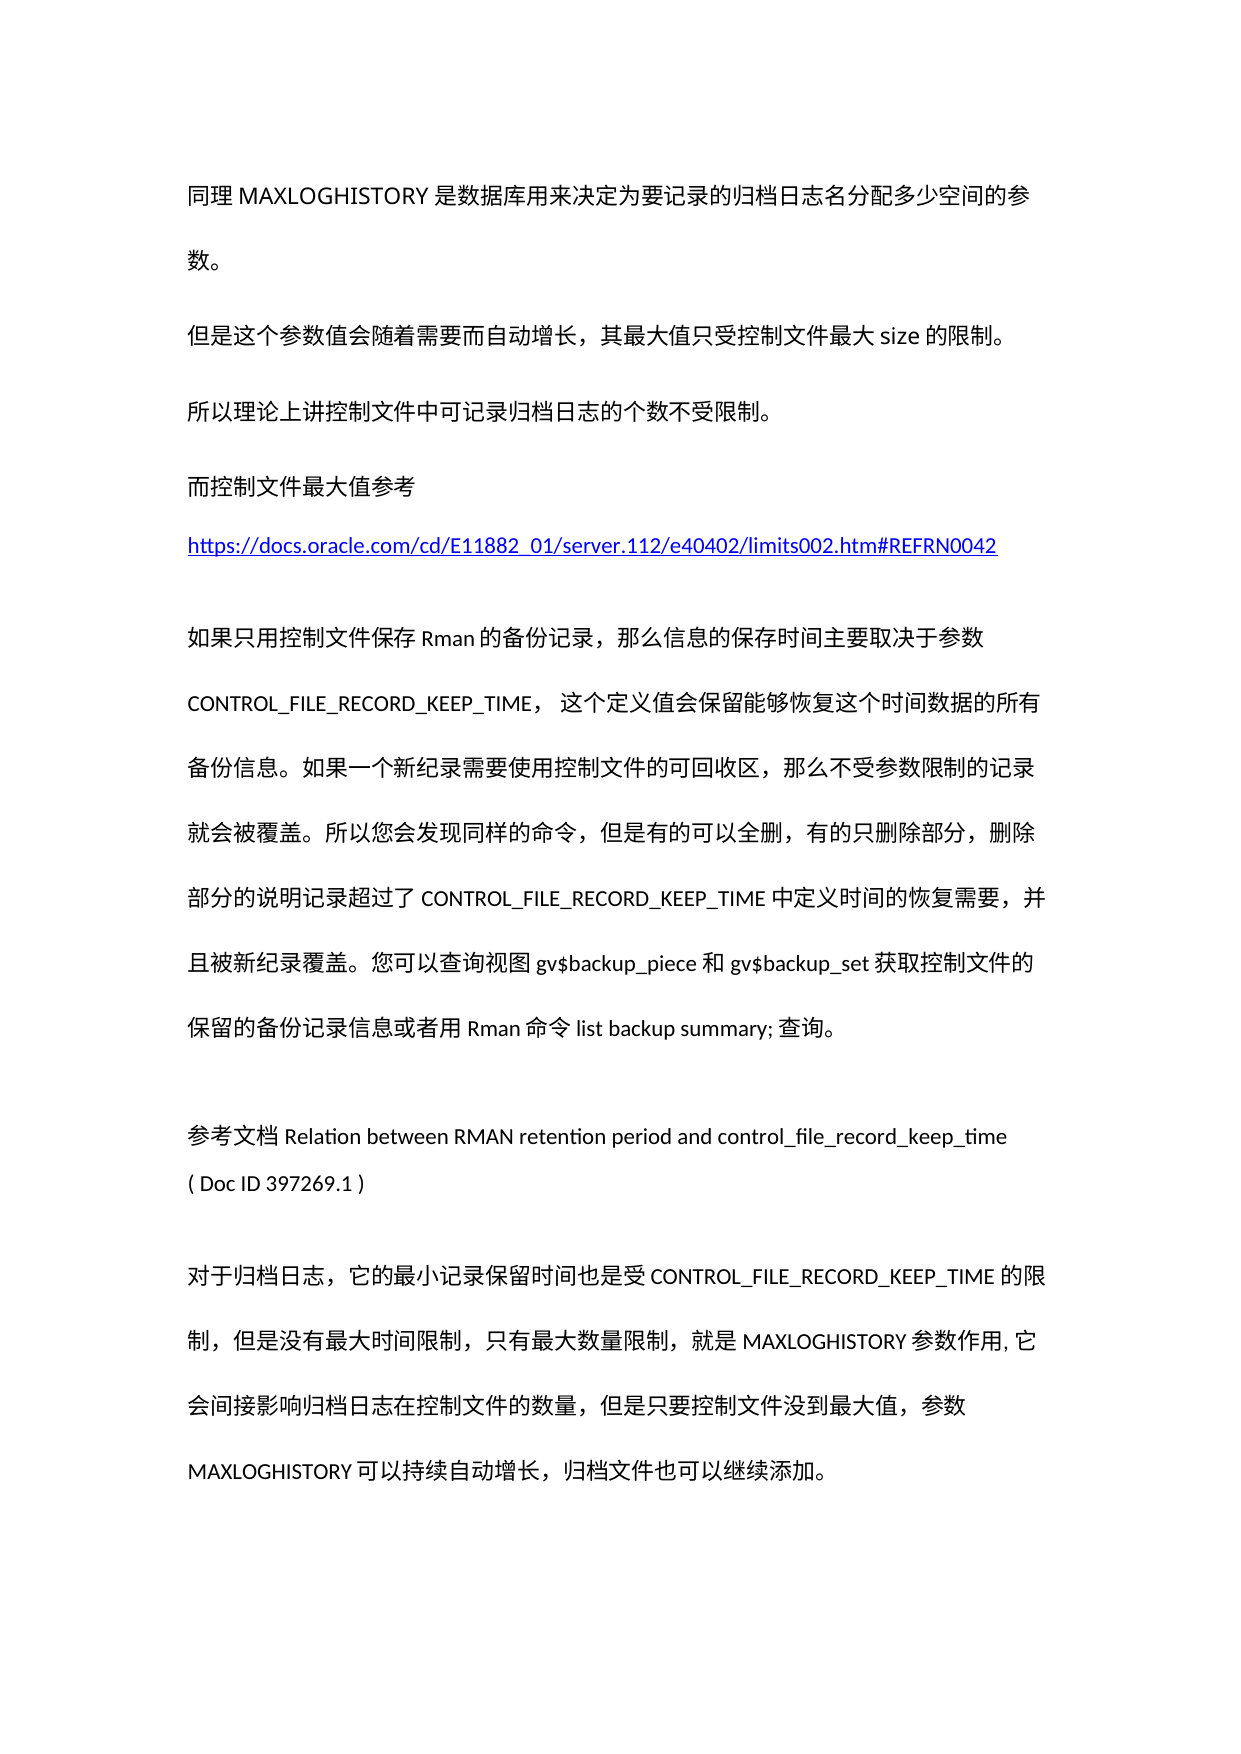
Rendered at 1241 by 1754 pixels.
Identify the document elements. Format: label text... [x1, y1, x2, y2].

text 所以理论上讲控制文件中可记录归档日志的个数不受限制。 [187, 378, 1053, 443]
text 参考文档 Relation between RMAN retention period and control_file_record_keep_time ( Doc ID 397269.1 ) [187, 1069, 1053, 1199]
text 如果只用控制文件保存Rman的备份记录，那么信息的保存时间主要取决于参数CONTROL_FILE_RECORD_KEEP_TIME， 这个定义值会保留能够恢复这个时间数据的所有备份信息。如果一个新纪录需要使用控制文件的可回收区，那么不受参数限制的记录就会被覆盖。所以您会发现同样的命令，但是有的可以全删，有的只删除部分，删除部分的说明记录超过了CONTROL_FILE_RECORD_KEEP_TIME中定义时间的恢复需要，并且被新纪录覆盖。您可以查询视图gv$backup_piece 和 gv$backup_set获取控制文件的保留的备份记录信息或者用Rman命令list backup summary; 查询。 [187, 572, 1053, 1059]
text 但是这个参数值会随着需要而自动增长，其最大值只受控制文件最大size的限制。 [187, 302, 1053, 367]
text 而控制文件最大值参考 [187, 453, 1053, 518]
text 同理MAXLOGHISTORY 是数据库用来决定为要记录的归档日志名分配多少空间的参数。 [187, 162, 1053, 292]
text 对于归档日志，它的最小记录保留时间也是受CONTROL_FILE_RECORD_KEEP_TIME的限制，但是没有最大时间限制，只有最大数量限制，就是MAXLOGHISTORY参数作用, 它会间接影响归档日志在控制文件的数量，但是只要控制文件没到最大值，参数MAXLOGHISTORY可以持续自动增长，归档文件也可以继续添加。 [187, 1210, 1053, 1502]
text https://docs.oracle.com/cd/E11882_01/server.112/e40402/limits002.htm#REFRN0042 [187, 529, 1053, 561]
